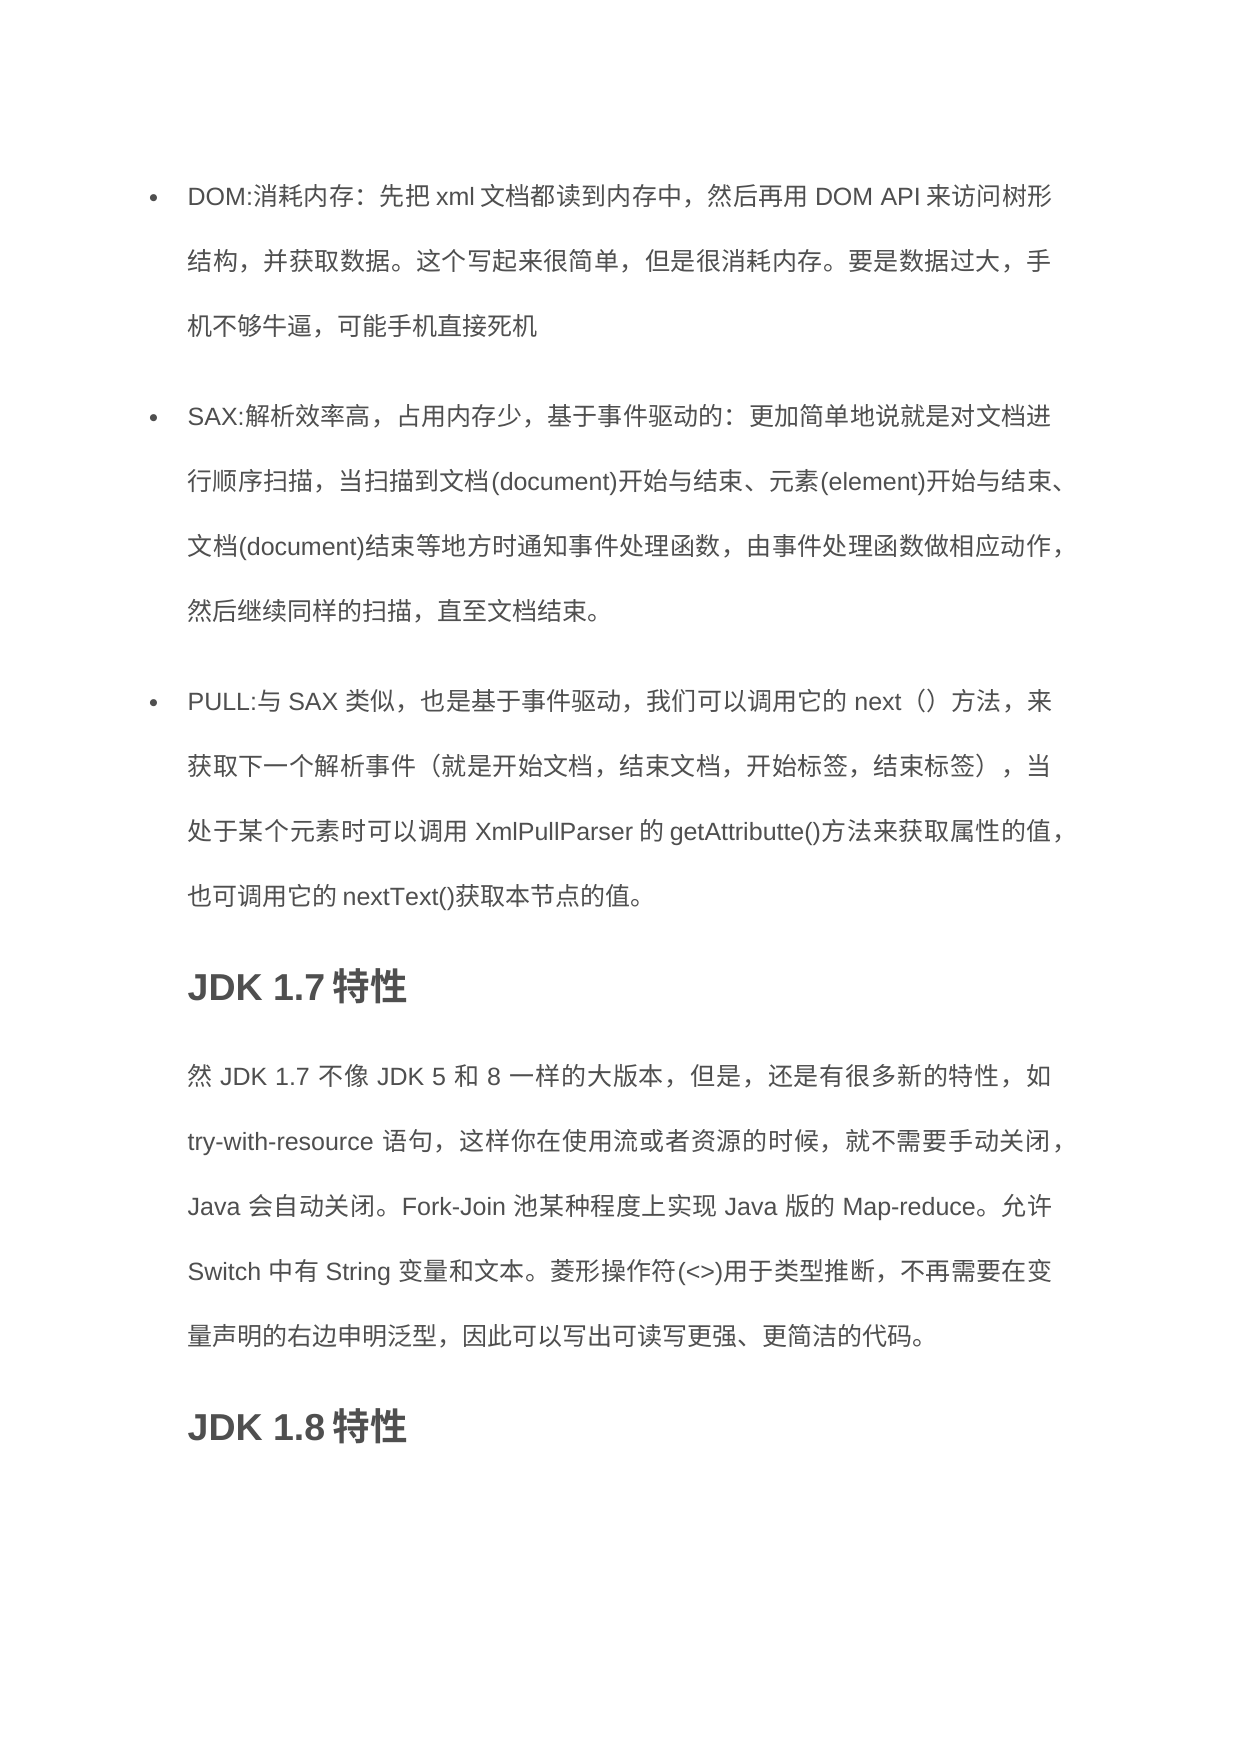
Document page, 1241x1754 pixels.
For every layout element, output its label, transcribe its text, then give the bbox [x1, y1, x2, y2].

text 然 JDK 1.7 不像 JDK 5 和 8 一样的大版本，但是，还是有很多新的特性，如 try-with-resource 语句，这样你在使用流或者资源的时候，就不需要手动关闭，Java 会自动关闭。Fork-Join 池某种程度上实现 Java 版的 Map-reduce。允许 Switch 中有 String 变量和文本。菱形操作符(<>)用于类型推断，不再需要在变量声明的右边申明泛型，因此可以写出可读写更强、更简洁的代码。 [187, 1042, 1053, 1367]
list PULL:与 SAX 类似，也是基于事件驱动，我们可以调用它的next（）方法，来获取下一个解析事件（就是开始文档，结束文档，开始标签，结束标签），当处于某个元素时可以调用XmlPullParser的getAttributte()方法来获取属性的值，也可调用它的nextText()获取本节点的值。 [150, 667, 1053, 927]
text JDK 1.8特性 [187, 1392, 1053, 1457]
list SAX:解析效率高，占用内存少，基于事件驱动的：更加简单地说就是对文档进行顺序扫描，当扫描到文档(document)开始与结束、元素(element)开始与结束、文档(document)结束等地方时通知事件处理函数，由事件处理函数做相应动作，然后继续同样的扫描，直至文档结束。 [150, 382, 1053, 642]
text JDK 1.7特性 [187, 952, 1053, 1017]
list DOM:消耗内存：先把xml文档都读到内存中，然后再用DOM API来访问树形结构，并获取数据。这个写起来很简单，但是很消耗内存。要是数据过大，手机不够牛逼，可能手机直接死机 [150, 162, 1053, 357]
